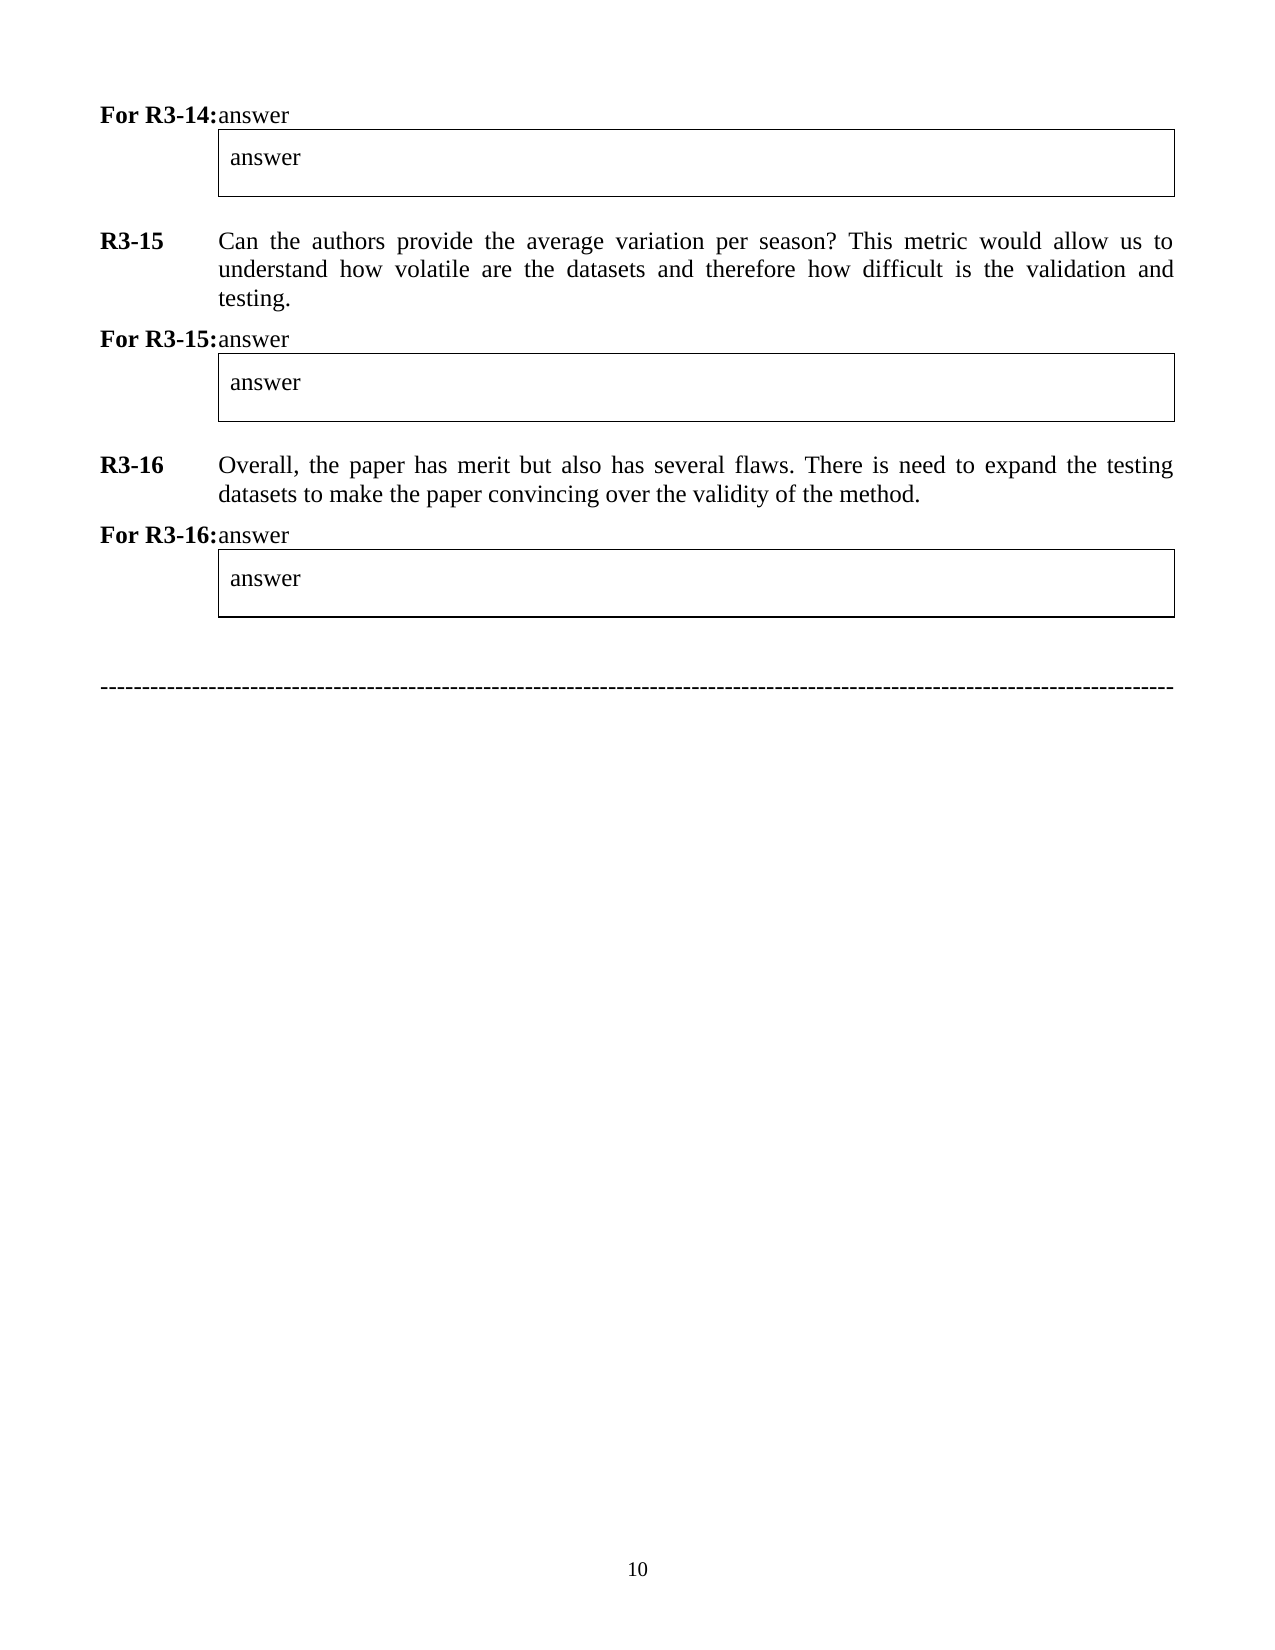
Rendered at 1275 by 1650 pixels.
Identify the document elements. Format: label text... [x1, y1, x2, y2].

text R3-15 Can the authors provide the average variation per season? This metric would allow us to understand how volatile are the datasets and therefore how difficult is the validation and testing. [100, 226, 1175, 312]
text For R3-16: answer [100, 520, 1175, 549]
text For R3-14: answer [100, 100, 1175, 129]
text R3-16 Overall, the paper has merit but also has several flaws. There is need to expand the testing datasets to make the paper convincing over the validity of the method. [100, 450, 1175, 508]
text --------------------------------------------------------------------------------------------------------------------------------- [100, 671, 1175, 700]
table_header answer [219, 550, 1174, 616]
table_header answer [219, 354, 1174, 421]
table_header answer [219, 130, 1174, 196]
text For R3-15: answer [100, 324, 1175, 353]
